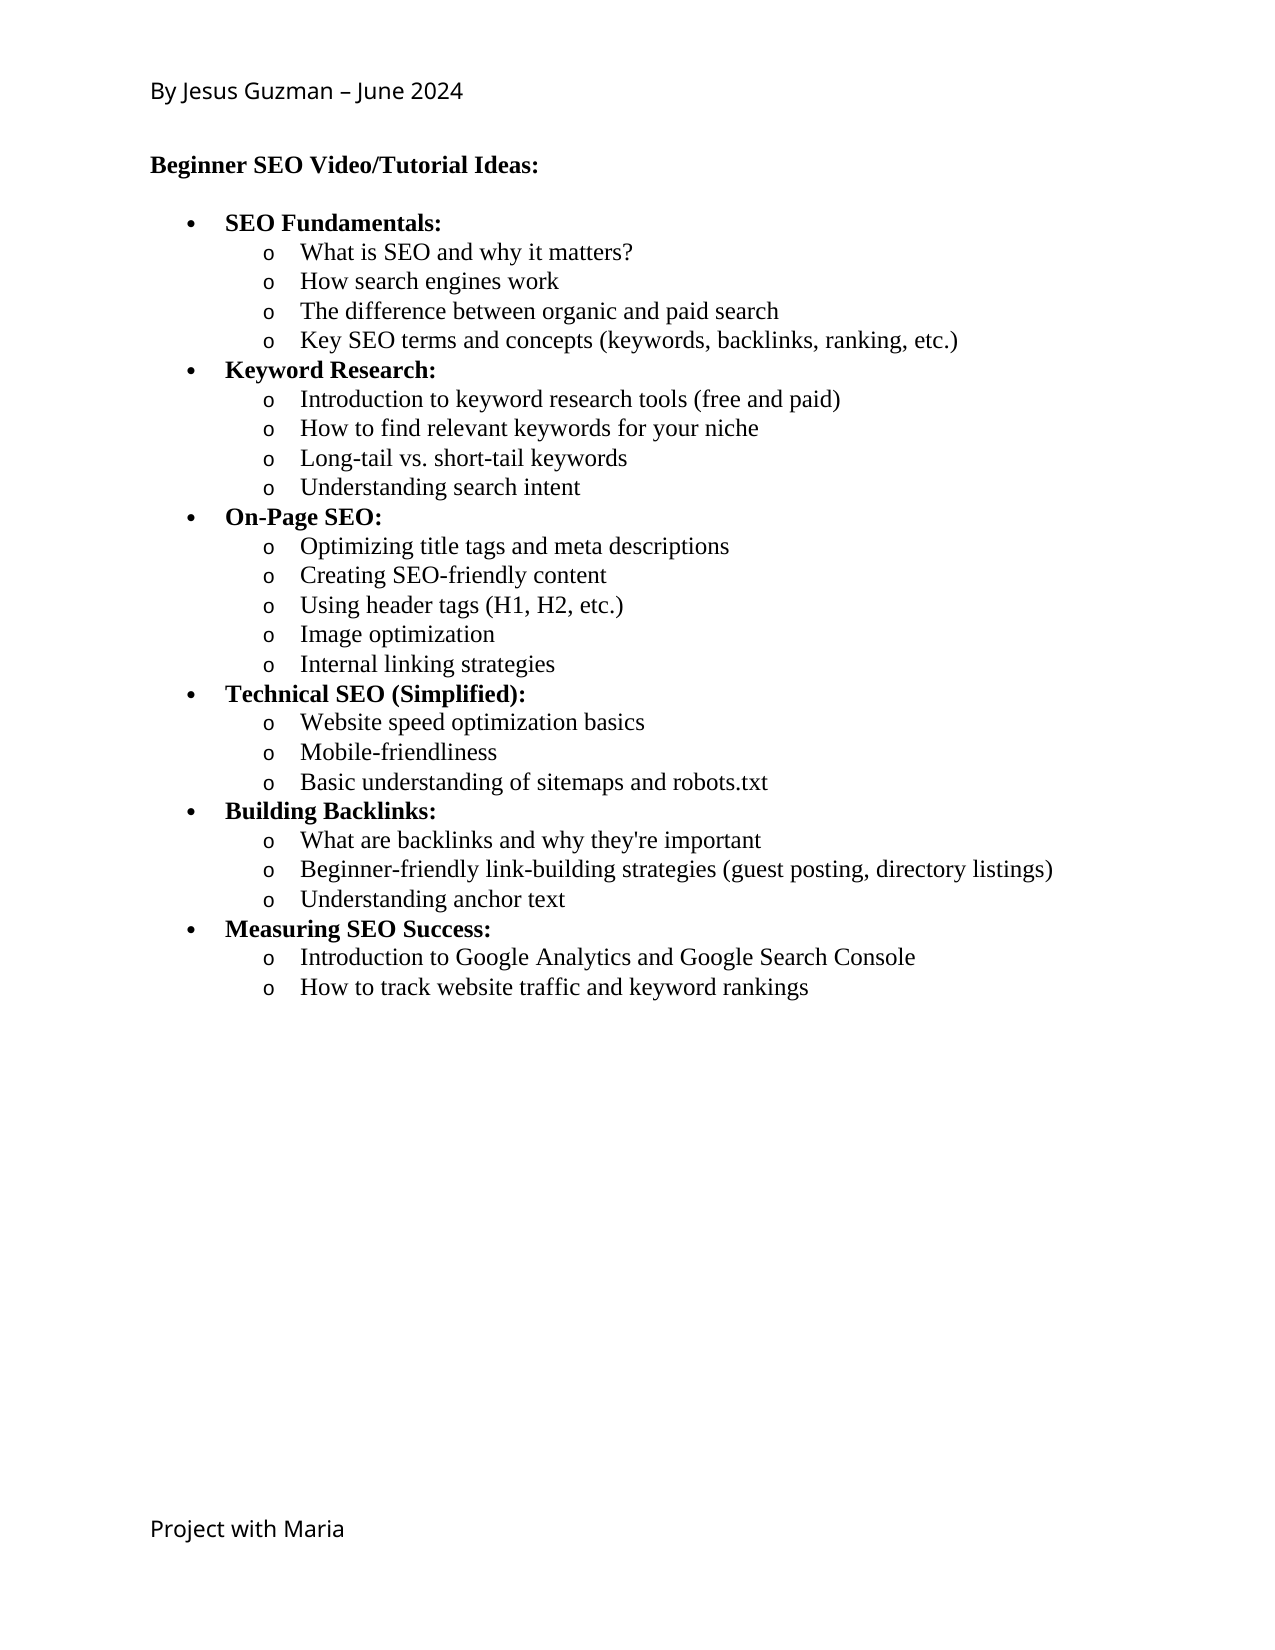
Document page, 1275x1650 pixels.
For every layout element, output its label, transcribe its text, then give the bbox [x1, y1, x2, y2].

list Technical SEO (Simplified): [187, 679, 1125, 707]
list The difference between organic and paid search [262, 296, 1125, 325]
list How to find relevant keywords for your niche [262, 413, 1125, 443]
list Basic understanding of sitemaps and robots.txt [262, 767, 1125, 796]
list Measuring SEO Success: [187, 914, 1125, 942]
list Beginner-friendly link-building strategies (guest posting, directory listings) [262, 854, 1125, 884]
list Keyword Research: [187, 355, 1125, 384]
list Key SEO terms and concepts (keywords, backlinks, ranking, etc.) [262, 325, 1125, 355]
list On-Page SEO: [187, 502, 1125, 531]
list Mobile-friendliness [262, 737, 1125, 767]
list Long-tail vs. short-tail keywords [262, 443, 1125, 472]
list Understanding anchor text [262, 884, 1125, 914]
list Introduction to Google Analytics and Google Search Console [262, 942, 1125, 972]
list Creating SEO-friendly content [262, 560, 1125, 590]
list Optimizing title tags and meta descriptions [262, 531, 1125, 560]
list Website speed optimization basics [262, 707, 1125, 737]
list Image optimization [262, 619, 1125, 649]
list Building Backlinks: [187, 796, 1125, 825]
list Introduction to keyword research tools (free and paid) [262, 384, 1125, 413]
list Understanding search intent [262, 472, 1125, 502]
list Using header tags (H1, H2, etc.) [262, 590, 1125, 619]
list What is SEO and why it matters? [262, 237, 1125, 266]
list What are backlinks and why they're important [262, 825, 1125, 854]
list Internal linking strategies [262, 649, 1125, 679]
list SEO Fundamentals: [187, 208, 1125, 237]
list How search engines work [262, 266, 1125, 296]
text Beginner SEO Video/Tutorial Ideas: [150, 150, 1125, 179]
list How to track website traffic and keyword rankings [262, 972, 1125, 1002]
